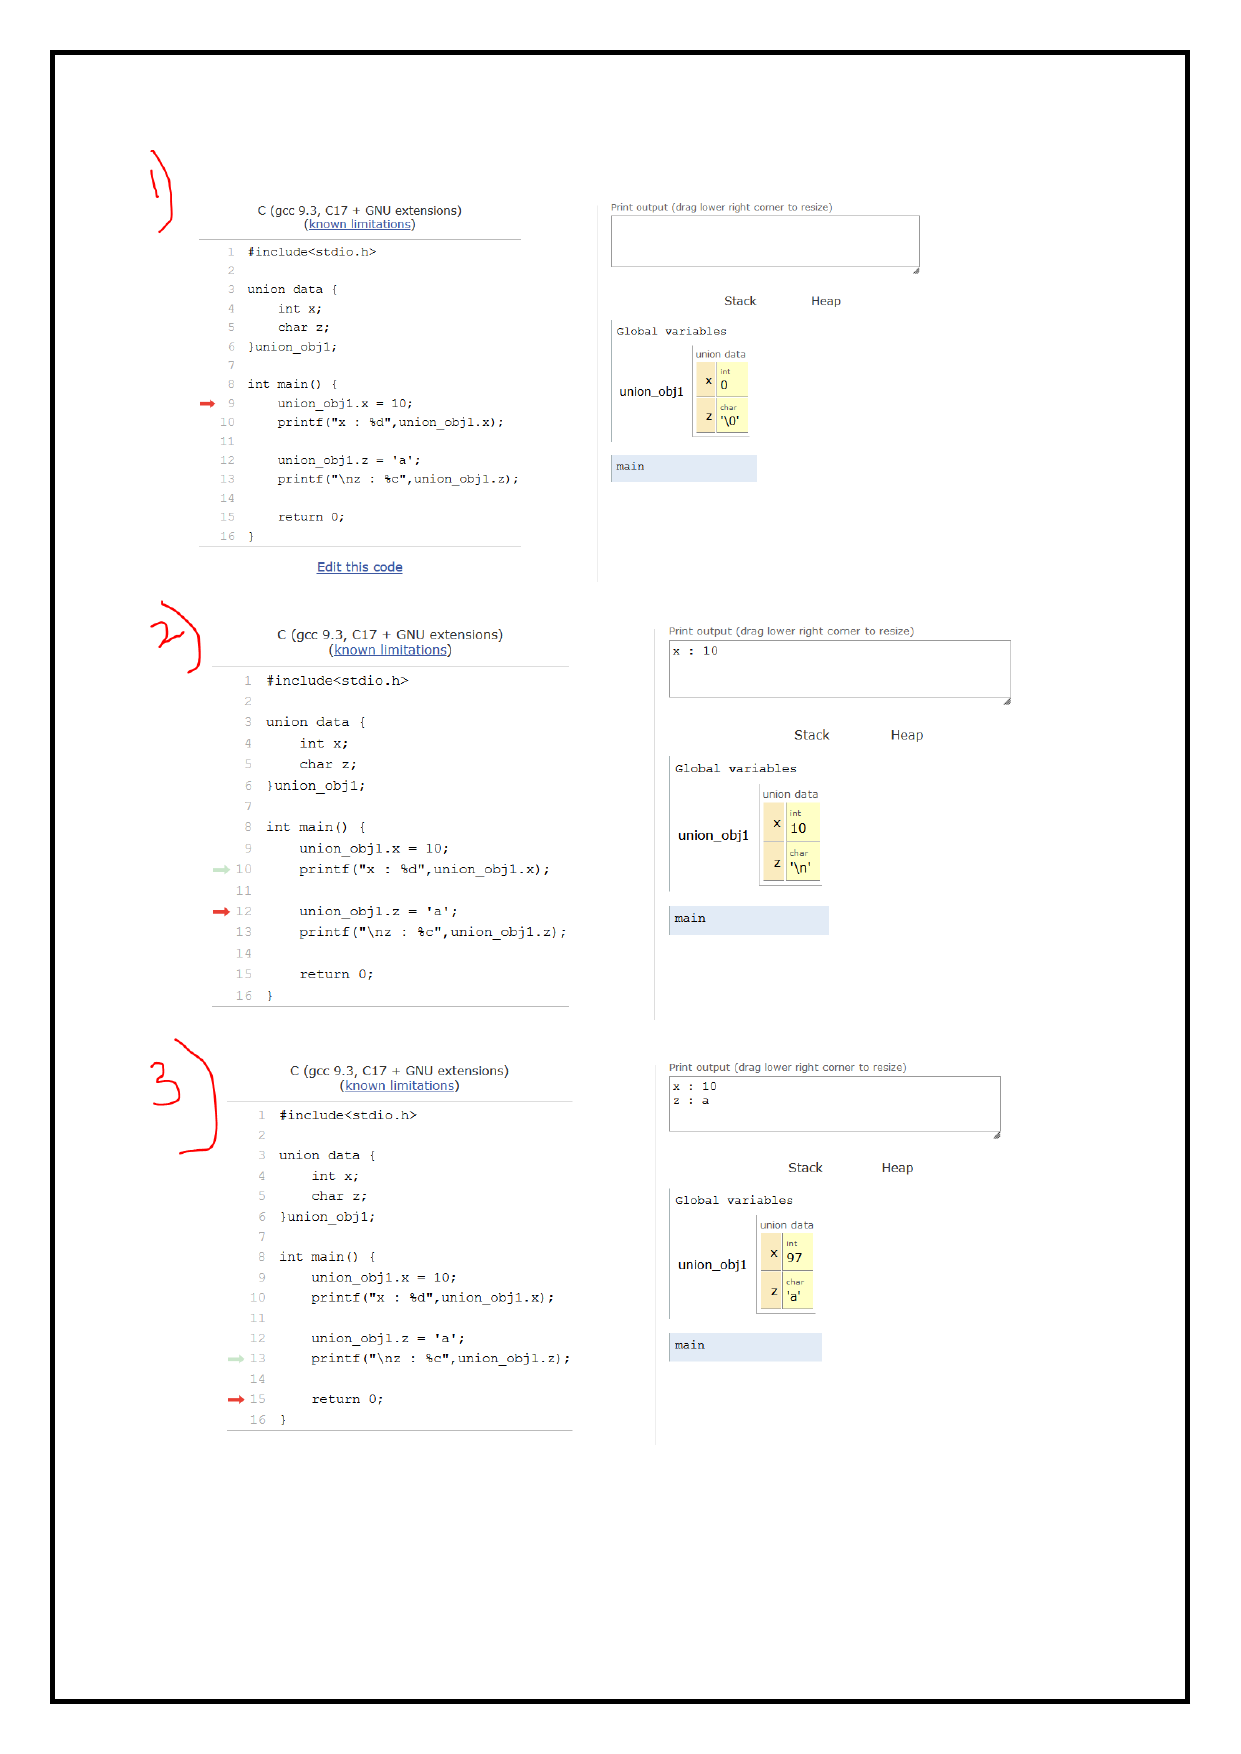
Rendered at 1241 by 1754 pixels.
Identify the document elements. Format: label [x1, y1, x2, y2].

picture [150, 150, 1091, 582]
picture [150, 1038, 1091, 1445]
picture [150, 600, 1091, 1020]
